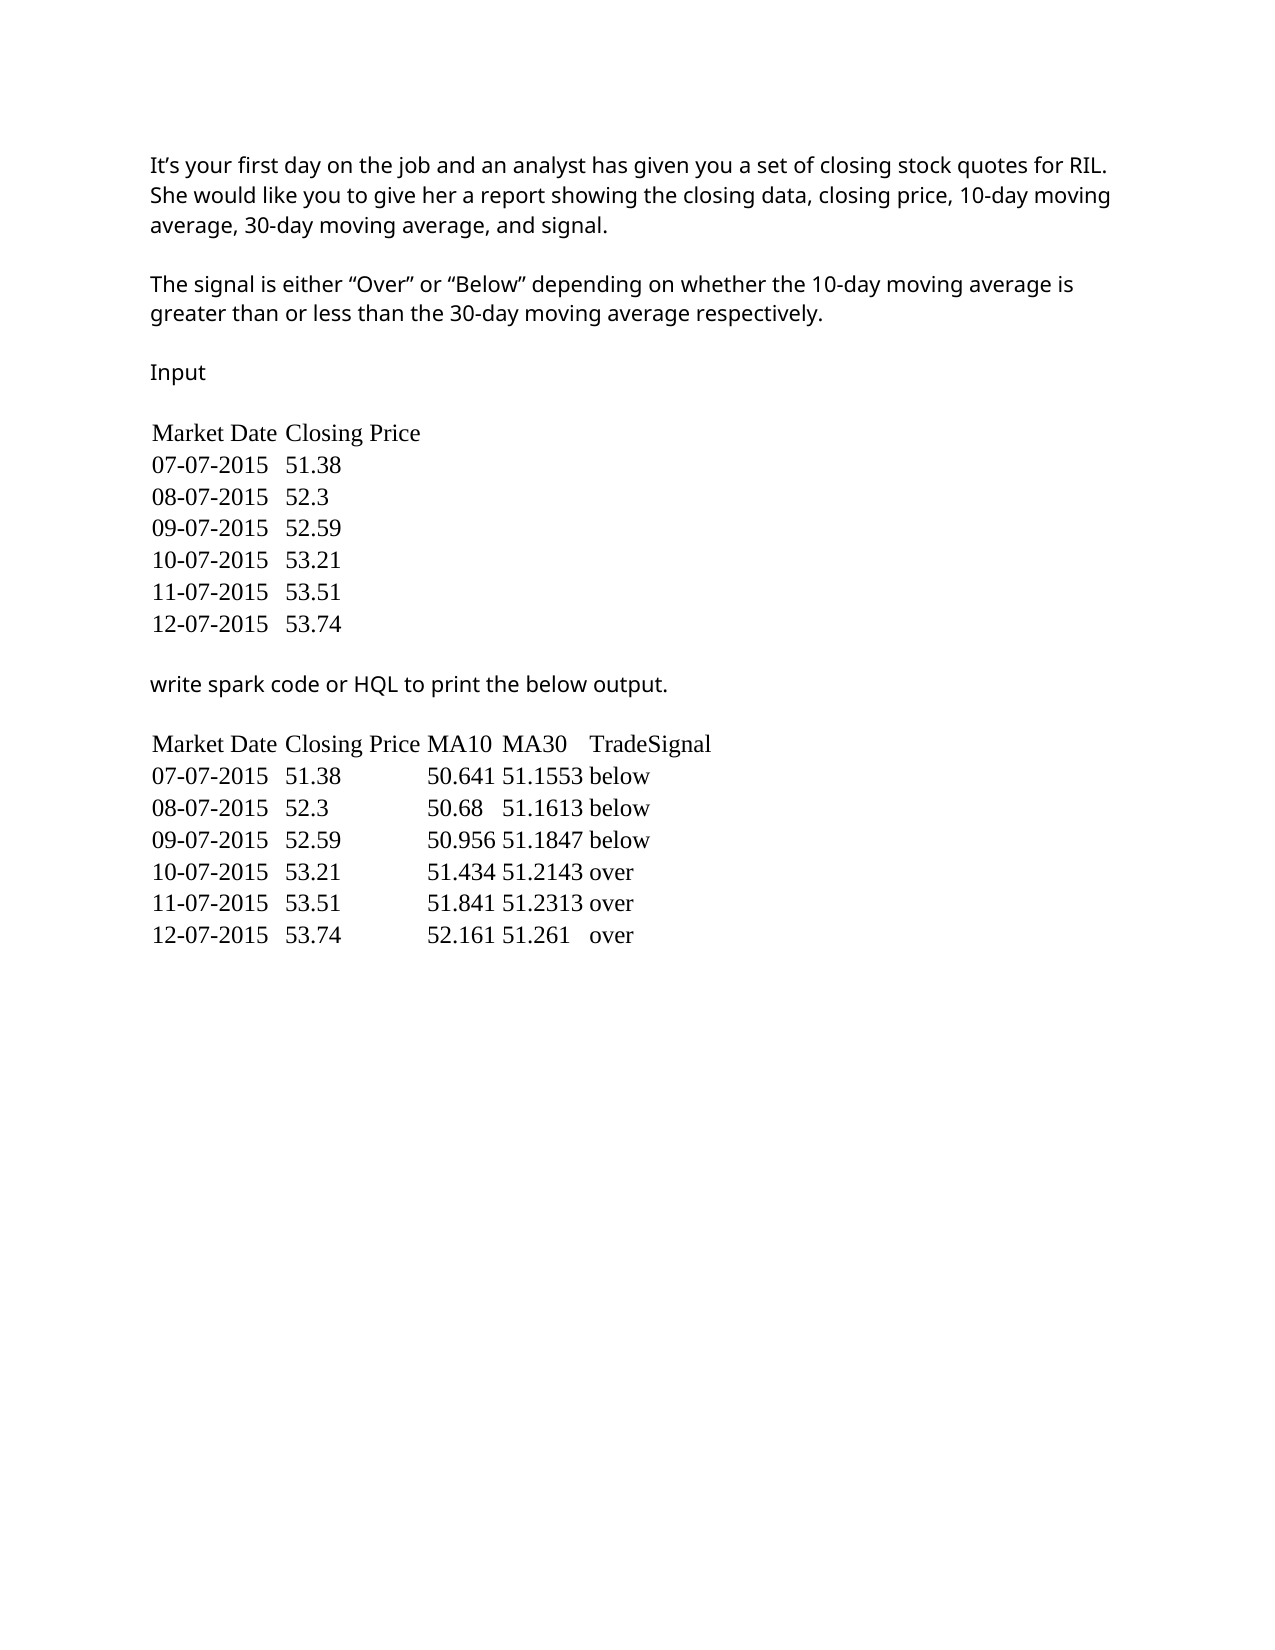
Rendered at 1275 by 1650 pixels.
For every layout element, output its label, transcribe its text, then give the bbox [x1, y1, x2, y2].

table_cell 07-07-2015 [150, 448, 283, 480]
table_cell 51.2313 [500, 887, 588, 919]
table_cell 52.161 [425, 919, 500, 951]
table_cell over [588, 919, 718, 951]
table_cell 51.2143 [500, 855, 588, 887]
table_header Closing Price [284, 416, 427, 448]
table_cell 09-07-2015 [150, 512, 283, 544]
table_cell over [588, 855, 718, 887]
table_cell 12-07-2015 [150, 608, 283, 639]
table_cell 51.38 [284, 759, 425, 791]
table_cell 53.21 [284, 855, 425, 887]
table_cell 10-07-2015 [150, 544, 283, 576]
text Input [150, 357, 1125, 387]
table_header MA10 [425, 728, 500, 759]
table_cell below [588, 759, 718, 791]
table_header Market Date [150, 416, 283, 448]
table_header MA30 [500, 728, 588, 759]
table_cell over [588, 887, 718, 919]
table_cell 51.1613 [500, 791, 588, 823]
table_cell 53.74 [284, 919, 425, 951]
table_cell 51.1553 [500, 759, 588, 791]
table_cell 51.841 [425, 887, 500, 919]
table_cell below [588, 823, 718, 855]
table_cell 51.434 [425, 855, 500, 887]
table_cell 10-07-2015 [150, 855, 283, 887]
table_header Closing Price [284, 728, 425, 759]
table_cell 52.59 [284, 823, 425, 855]
table_cell below [588, 791, 718, 823]
table_cell 53.51 [284, 576, 427, 607]
table_cell 51.38 [284, 448, 427, 480]
table_cell 52.3 [284, 791, 425, 823]
table_cell 50.956 [425, 823, 500, 855]
table_cell 12-07-2015 [150, 919, 283, 951]
table_cell 07-07-2015 [150, 759, 283, 791]
table_cell 53.21 [284, 544, 427, 576]
table_cell 50.68 [425, 791, 500, 823]
table_cell 53.51 [284, 887, 425, 919]
table_header Market Date [150, 728, 283, 759]
table_cell 11-07-2015 [150, 576, 283, 607]
table_cell 53.74 [284, 608, 427, 639]
table_cell 52.59 [284, 512, 427, 544]
table_cell 50.641 [425, 759, 500, 791]
table_cell 51.261 [500, 919, 588, 951]
table_cell 51.1847 [500, 823, 588, 855]
table_cell 11-07-2015 [150, 887, 283, 919]
table_cell 08-07-2015 [150, 791, 283, 823]
table_cell 08-07-2015 [150, 480, 283, 512]
table_cell 52.3 [284, 480, 427, 512]
table_header TradeSignal [588, 728, 718, 759]
text The signal is either “Over” or “Below” depending on whether the 10-day moving average is greater than or less than the 30-day moving average respectively. [150, 268, 1125, 328]
table_cell 09-07-2015 [150, 823, 283, 855]
text It’s your first day on the job and an analyst has given you a set of closing stock quotes for RIL. She would like you to give her a report showing the closing data, closing price, 10-day moving average, 30-day moving average, and signal. [150, 150, 1125, 239]
text write spark code or HQL to print the below output. [150, 668, 1125, 698]
